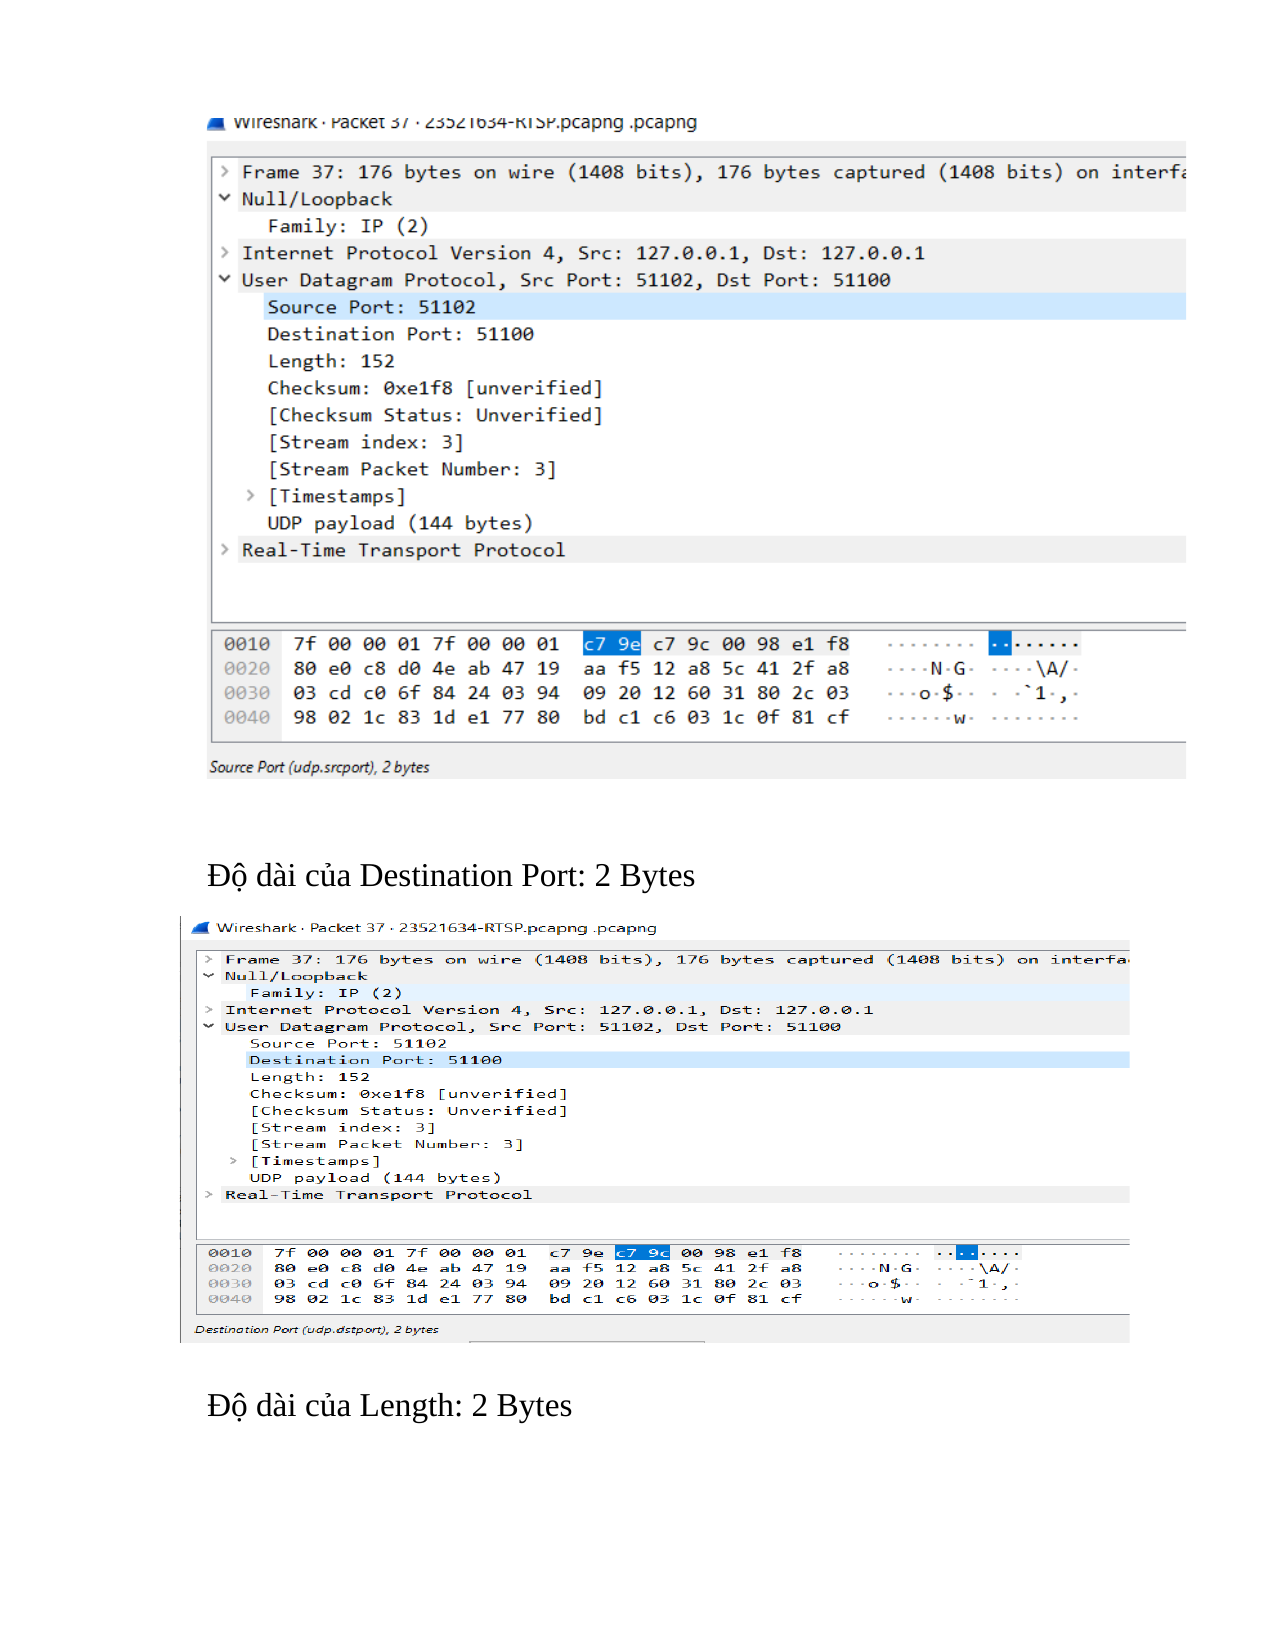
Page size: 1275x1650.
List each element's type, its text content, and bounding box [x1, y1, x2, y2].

text Độ dài của Length: 2 Bytes [207, 1385, 1186, 1423]
text Độ dài của Destination Port: 2 Bytes [207, 856, 1186, 894]
picture [179, 916, 1130, 1343]
picture [206, 118, 1187, 779]
